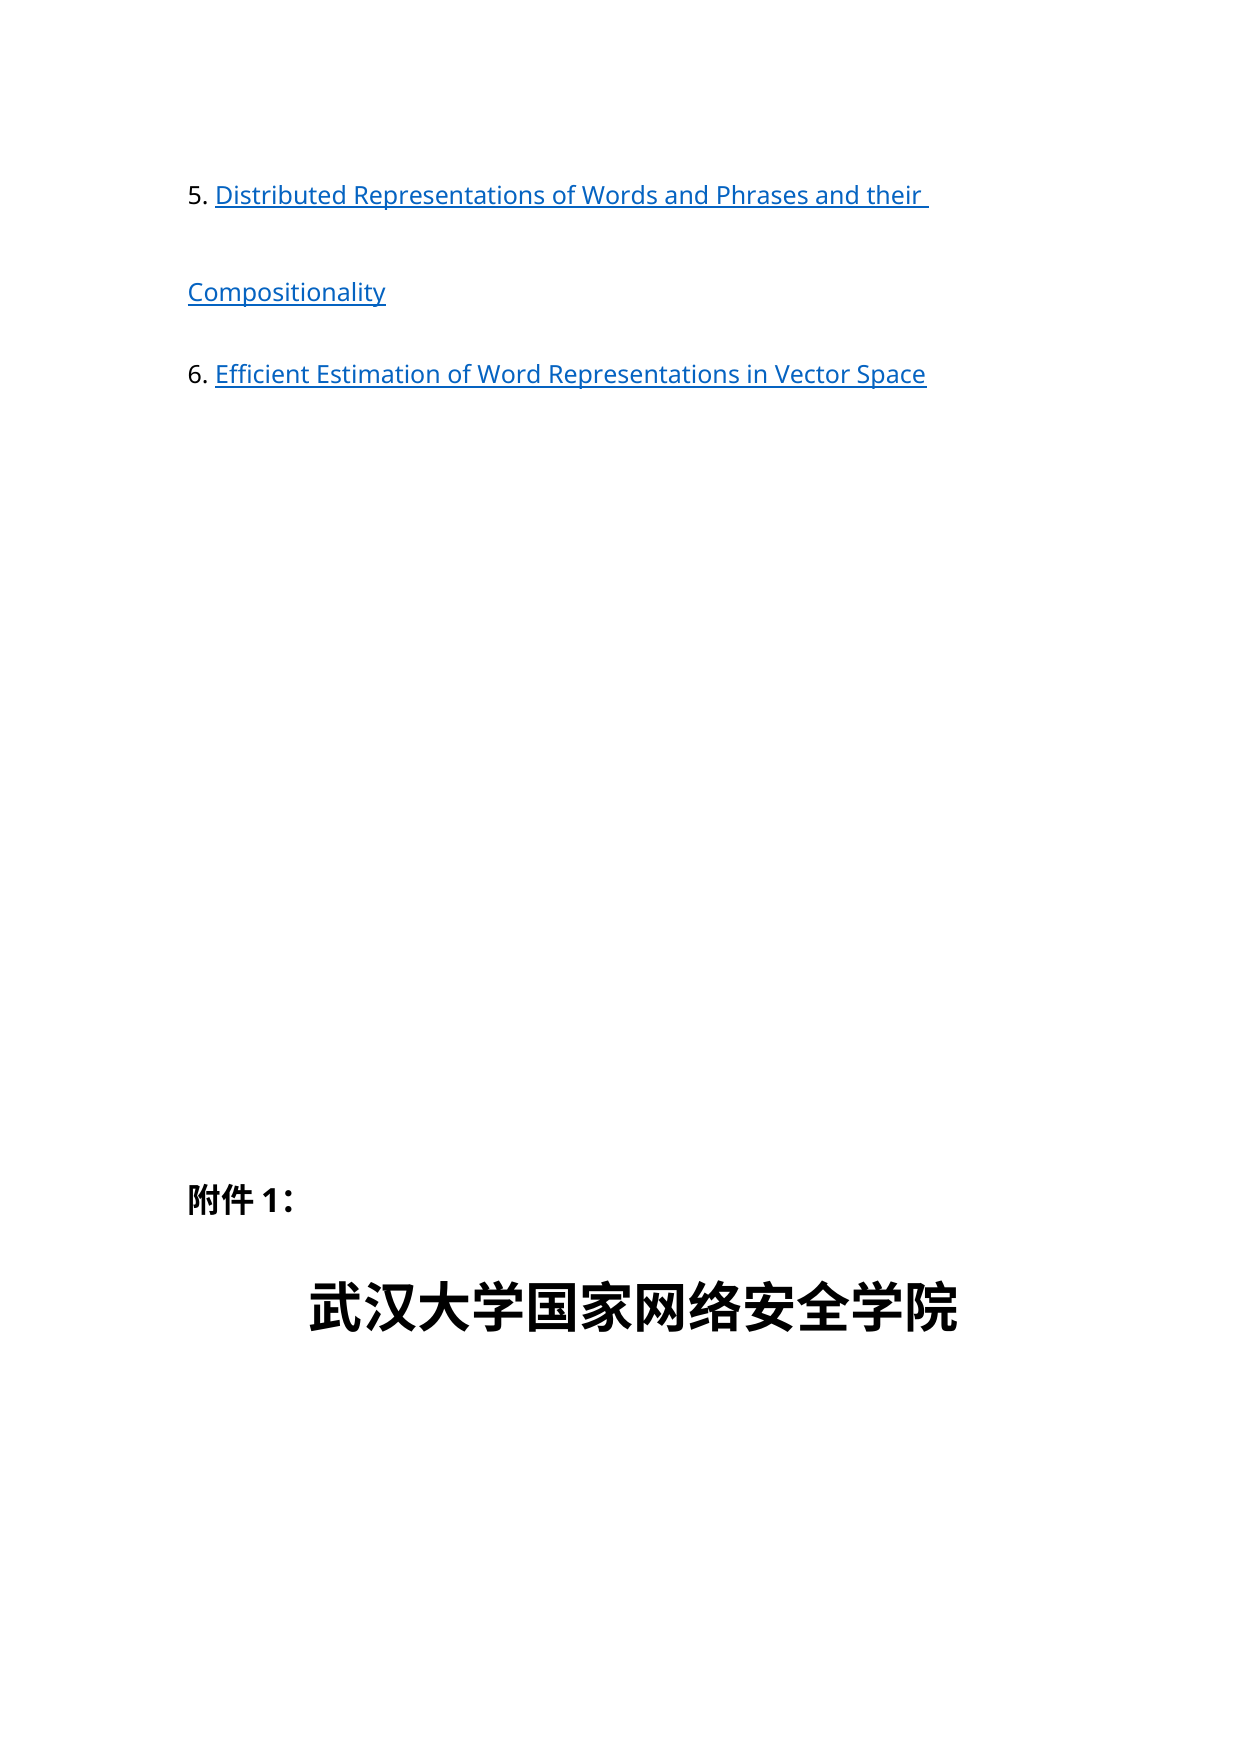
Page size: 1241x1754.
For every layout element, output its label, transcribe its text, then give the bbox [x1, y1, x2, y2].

text 武汉大学国家网络安全学院 [187, 1255, 1053, 1352]
text 附件1： [187, 1166, 1053, 1231]
text 6. Efficient Estimation of Word Representations in Vector Space [187, 341, 1053, 406]
text 5. Distributed Representations of Words and Phrases and their Compositionality [187, 162, 1053, 324]
